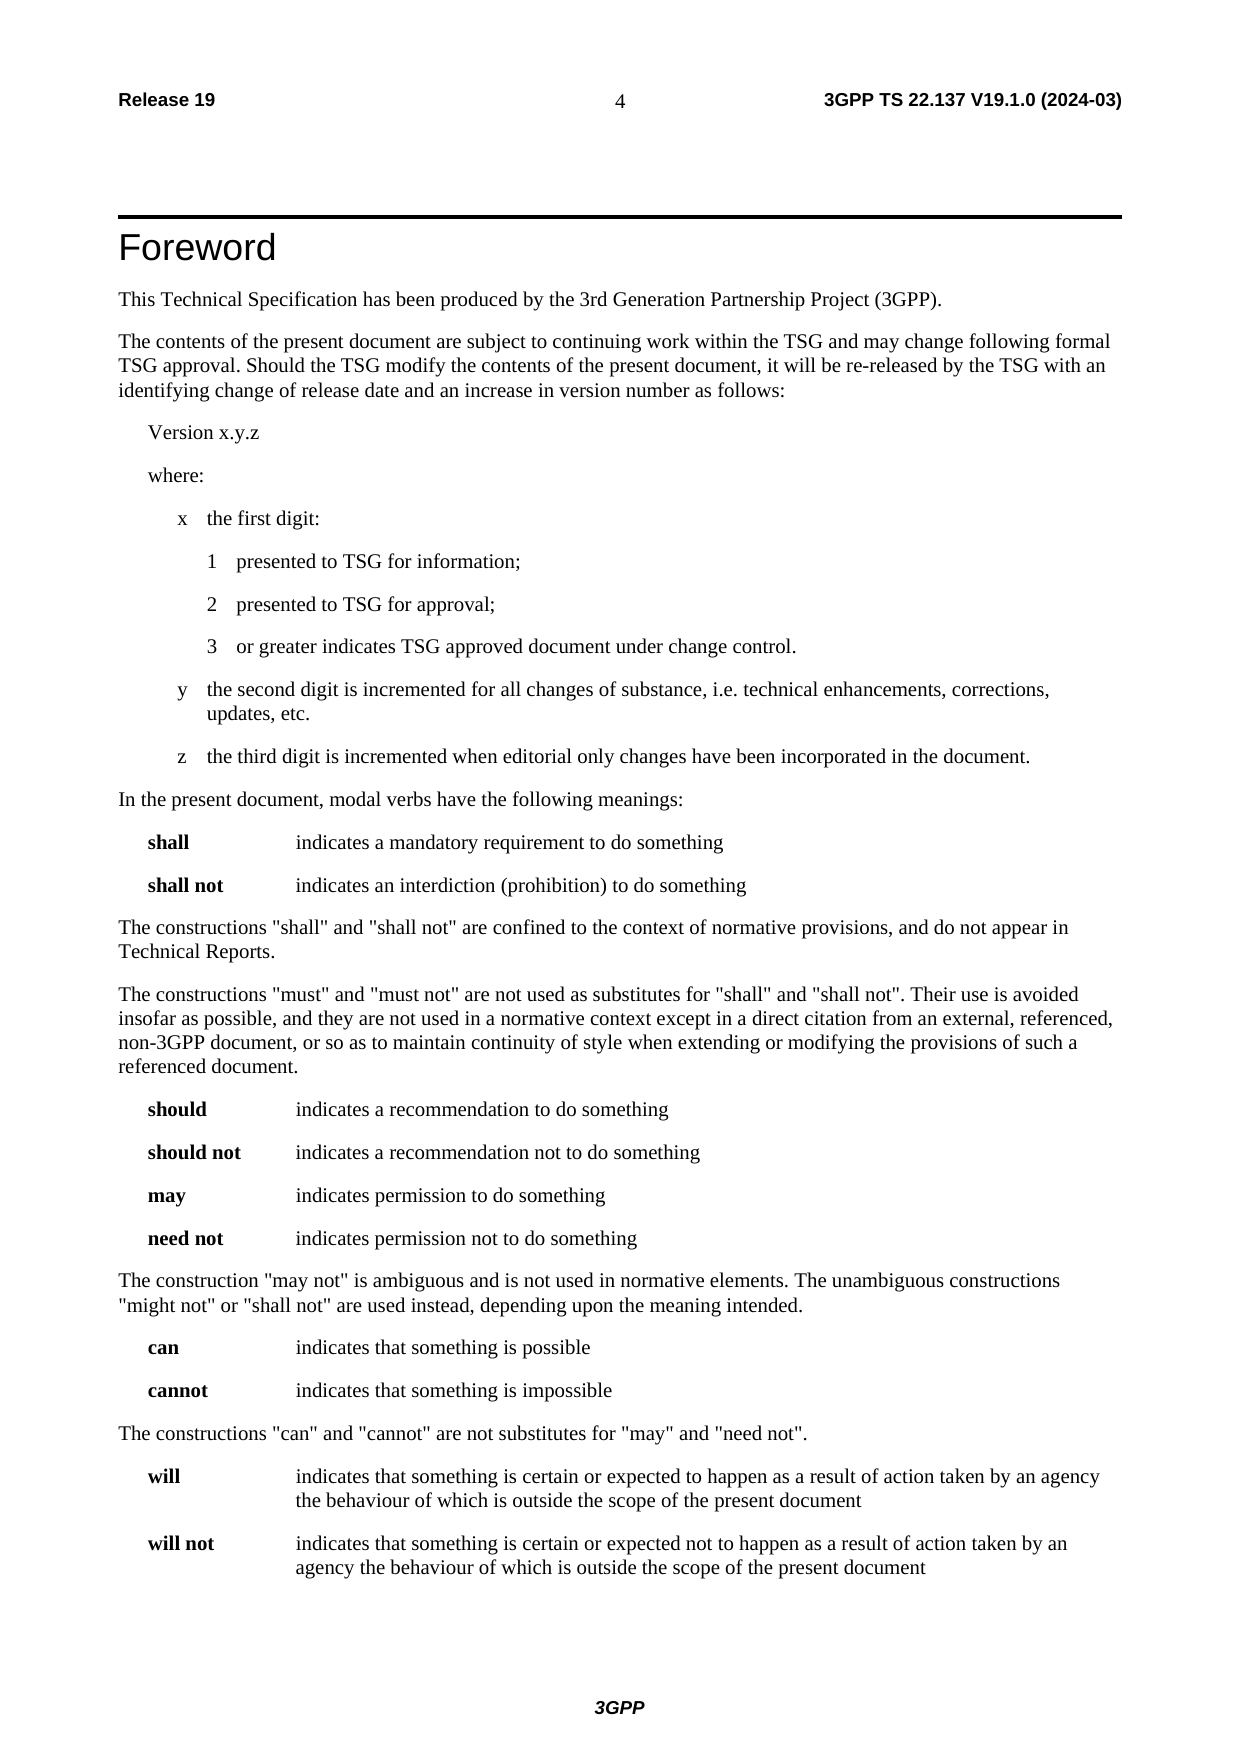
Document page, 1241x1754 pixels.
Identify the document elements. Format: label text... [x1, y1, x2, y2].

text will indicates that something is certain or expected to happen as a result of action taken by an agency the behaviour of which is outside the scope of the present document [148, 1464, 1122, 1512]
text The constructions "can" and "cannot" are not substitutes for "may" and "need not". [118, 1421, 1122, 1445]
text shall not indicates an interdiction (prohibition) to do something [148, 872, 1122, 897]
text 2 presented to TSG for approval; [207, 592, 1122, 616]
text The construction "may not" is ambiguous and is not used in normative elements. The unambiguous constructions "might not" or "shall not" are used instead, depending upon the meaning intended. [118, 1268, 1122, 1317]
text The contents of the present document are subject to continuing work within the TSG and may change following formal TSG approval. Should the TSG modify the contents of the present document, it will be re-released by the TSG with an identifying change of release date and an increase in version number as follows: [118, 329, 1122, 402]
text where: [148, 463, 1122, 487]
text may indicates permission to do something [148, 1183, 1122, 1207]
text need not indicates permission not to do something [148, 1226, 1122, 1250]
text shall indicates a mandatory requirement to do something [148, 830, 1122, 854]
text z the third digit is incremented when editorial only changes have been incorporated in the document. [177, 744, 1122, 768]
text This Technical Specification has been produced by the 3rd Generation Partnership Project (3GPP). [118, 287, 1122, 311]
text The constructions "must" and "must not" are not used as substitutes for "shall" and "shall not". Their use is avoided insofar as possible, and they are not used in a normative context except in a direct citation from an external, referenced, non-3GPP document, or so as to maintain continuity of style when extending or modifying the provisions of such a referenced document. [118, 982, 1122, 1078]
text In the present document, modal verbs have the following meanings: [118, 787, 1122, 811]
text should indicates a recommendation to do something [148, 1097, 1122, 1121]
text y the second digit is incremented for all changes of substance, i.e. technical enhancements, corrections, updates, etc. [177, 677, 1122, 725]
text cannot indicates that something is impossible [148, 1378, 1122, 1402]
text 1 presented to TSG for information; [207, 549, 1122, 573]
text Version x.y.z [148, 420, 1122, 444]
text 3 or greater indicates TSG approved document under change control. [207, 634, 1122, 658]
text The constructions "shall" and "shall not" are confined to the context of normative provisions, and do not appear in Technical Reports. [118, 915, 1122, 963]
text x the first digit: [177, 506, 1122, 530]
subtitle Foreword [118, 219, 1122, 268]
text should not indicates a recommendation not to do something [148, 1140, 1122, 1164]
text can indicates that something is possible [148, 1335, 1122, 1359]
text will not indicates that something is certain or expected not to happen as a result of action taken by an agency the behaviour of which is outside the scope of the present document [148, 1531, 1122, 1579]
